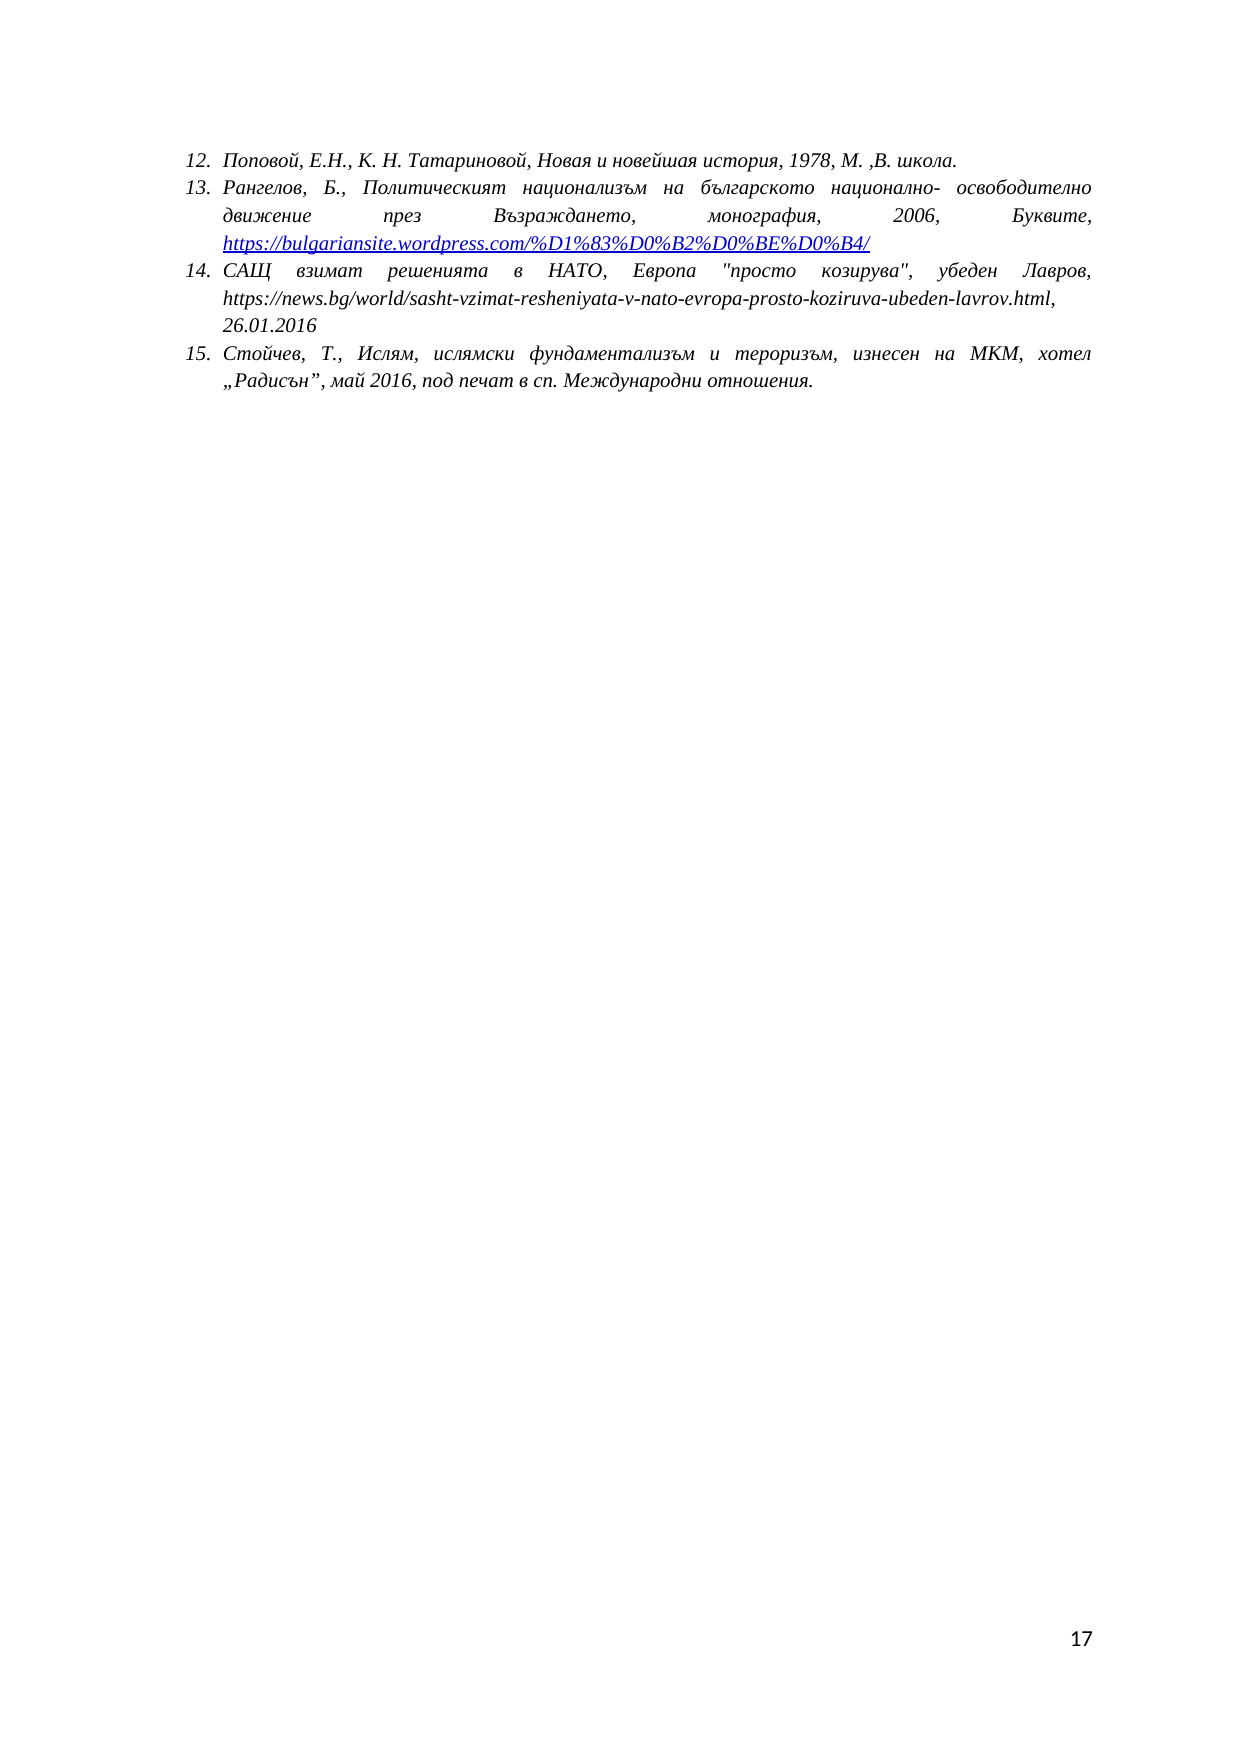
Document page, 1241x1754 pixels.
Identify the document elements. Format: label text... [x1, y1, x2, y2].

list Поповой, Е.Н., К. Н. Татариновой, Новая и новейшая история, 1978, М. ,В. школа. [185, 148, 1093, 172]
list САЩ взимат решенията в НАТО, Европа "просто козирува", убеден Лавров, https://news.bg/world/sasht-vzimat-resheniyata-v-nato-evropa-prosto-koziruva-ubeden-lavrov.html, 26.01.2016 [185, 258, 1093, 337]
list Стойчев, Т., Ислям, ислямски фундаментализъм и тероризъм, изнесен на МКМ, хотел „Радисън”, май 2016, под печат в сп. Международни отношения. [185, 341, 1093, 392]
list Рангелов, Б., Политическият национализъм на българското национално- освободително движение през Възраждането, монография, 2006, Буквите, https://bulgariansite.wordpress.com/%D1%83%D0%B2%D0%BE%D0%B4/ [185, 175, 1093, 254]
